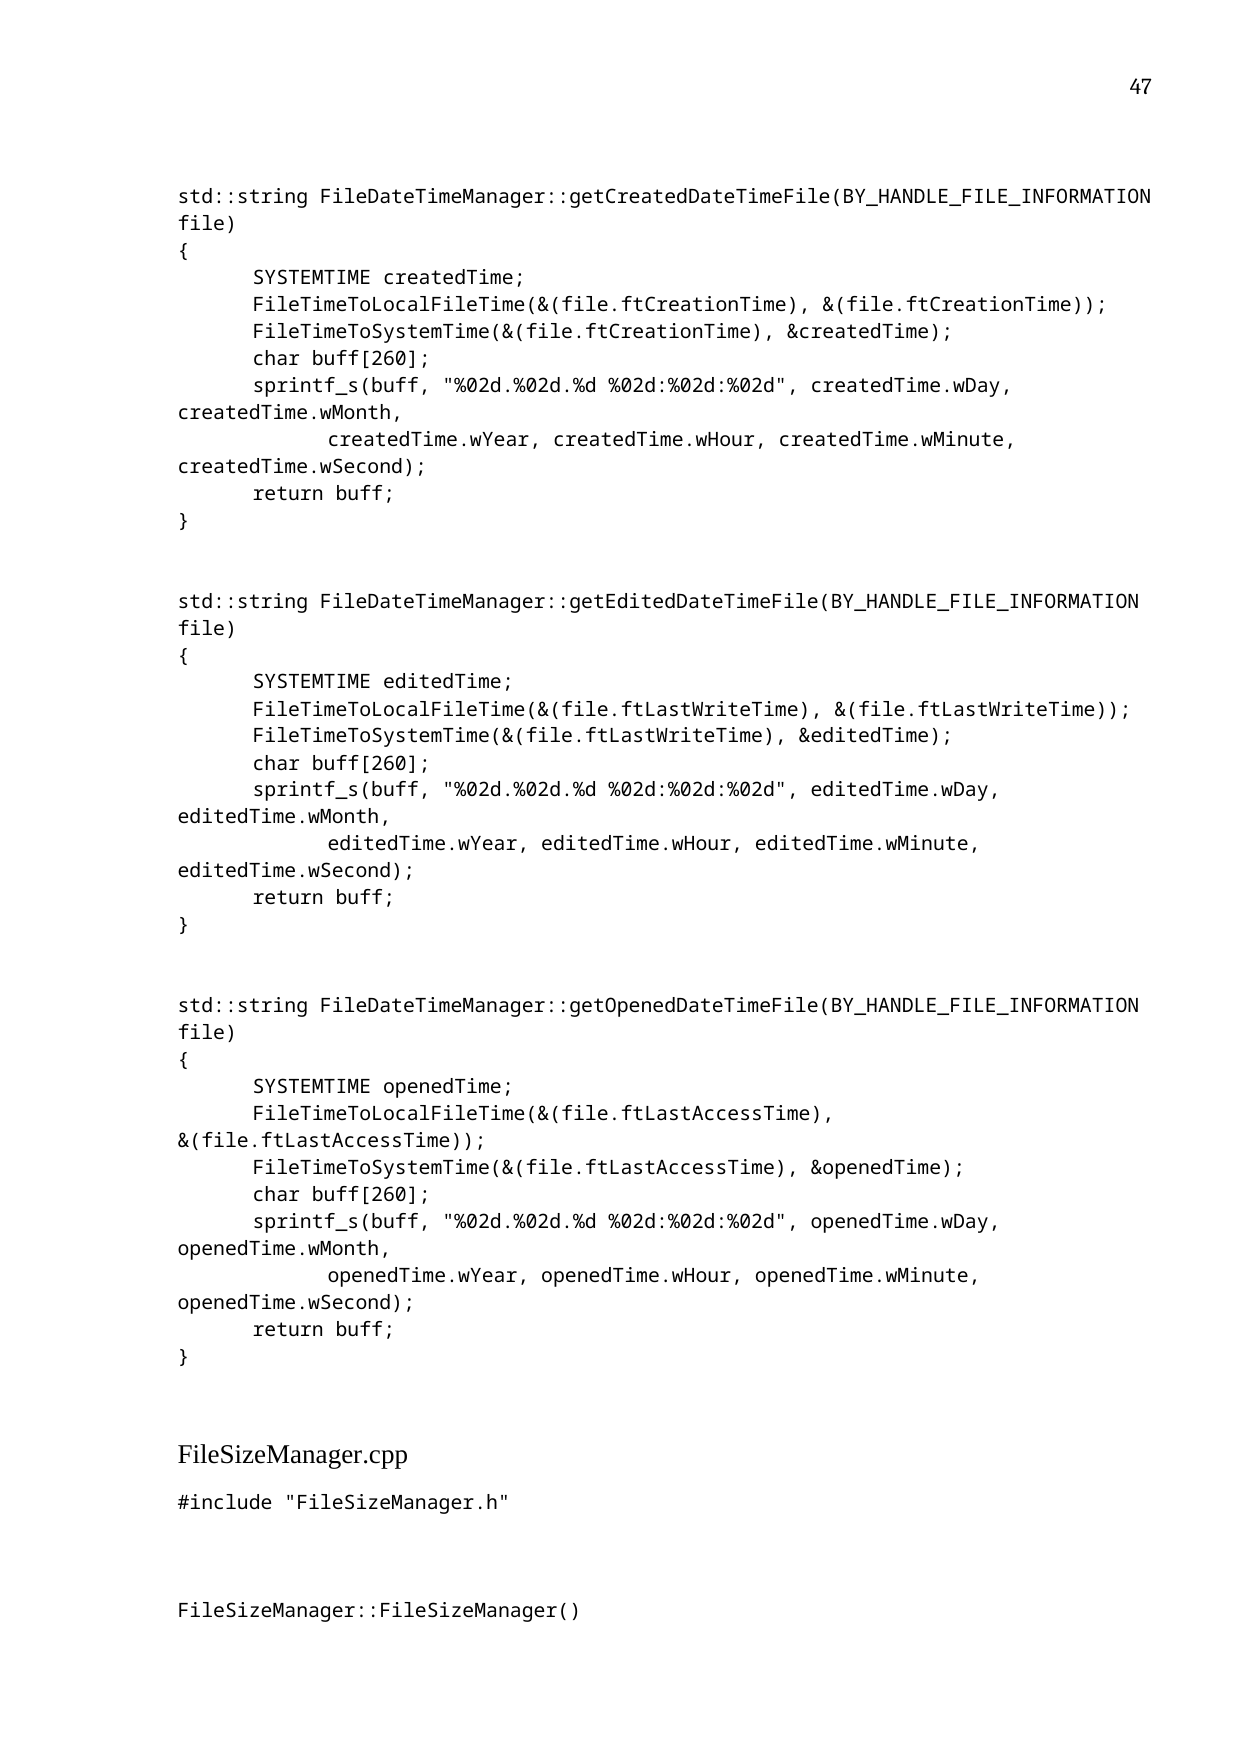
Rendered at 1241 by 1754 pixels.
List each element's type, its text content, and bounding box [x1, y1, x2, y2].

text FileTimeToSystemTime(&(file.ftLastWriteTime), &editedTime); [177, 722, 1152, 749]
text std::string FileDateTimeManager::getOpenedDateTimeFile(BY_HANDLE_FILE_INFORMATION file) [177, 992, 1152, 1046]
text sprintf_s(buff, "%02d.%02d.%d %02d:%02d:%02d", editedTime.wDay, editedTime.wMonth, [177, 776, 1152, 830]
text std::string FileDateTimeManager::getEditedDateTimeFile(BY_HANDLE_FILE_INFORMATION file) [177, 587, 1152, 641]
text sprintf_s(buff, "%02d.%02d.%d %02d:%02d:%02d", openedTime.wDay, openedTime.wMonth, [177, 1207, 1152, 1261]
text editedTime.wYear, editedTime.wHour, editedTime.wMinute, editedTime.wSecond); [177, 830, 1152, 884]
text } [177, 911, 1152, 938]
text SYSTEMTIME editedTime; [177, 668, 1152, 695]
text return buff; [177, 884, 1152, 911]
text } [177, 506, 1152, 533]
text { [177, 641, 1152, 668]
text FileTimeToLocalFileTime(&(file.ftLastWriteTime), &(file.ftLastWriteTime)); [177, 695, 1152, 722]
text FileTimeToSystemTime(&(file.ftLastAccessTime), &openedTime); [177, 1153, 1152, 1180]
text FileTimeToLocalFileTime(&(file.ftLastAccessTime), &(file.ftLastAccessTime)); [177, 1099, 1152, 1153]
text SYSTEMTIME createdTime; [177, 263, 1152, 290]
text SYSTEMTIME openedTime; [177, 1072, 1152, 1099]
text std::string FileDateTimeManager::getCreatedDateTimeFile(BY_HANDLE_FILE_INFORMATION file) [177, 182, 1152, 236]
text { [177, 236, 1152, 263]
text char buff[260]; [177, 344, 1152, 371]
text FileTimeToSystemTime(&(file.ftCreationTime), &createdTime); [177, 317, 1152, 344]
text openedTime.wYear, openedTime.wHour, openedTime.wMinute, openedTime.wSecond); [177, 1261, 1152, 1315]
text char buff[260]; [177, 1180, 1152, 1207]
text char buff[260]; [177, 749, 1152, 776]
text { [177, 1046, 1152, 1072]
text return buff; [177, 479, 1152, 506]
text return buff; [177, 1315, 1152, 1342]
text createdTime.wYear, createdTime.wHour, createdTime.wMinute, createdTime.wSecond); [177, 425, 1152, 479]
text sprintf_s(buff, "%02d.%02d.%d %02d:%02d:%02d", createdTime.wDay, createdTime.wMonth, [177, 371, 1152, 425]
text FileTimeToLocalFileTime(&(file.ftCreationTime), &(file.ftCreationTime)); [177, 290, 1152, 317]
text FileSizeManager.cpp [177, 1438, 1152, 1469]
text FileSizeManager::FileSizeManager() [177, 1596, 1152, 1623]
text #include "FileSizeManager.h" [177, 1488, 1152, 1515]
text } [177, 1342, 1152, 1369]
